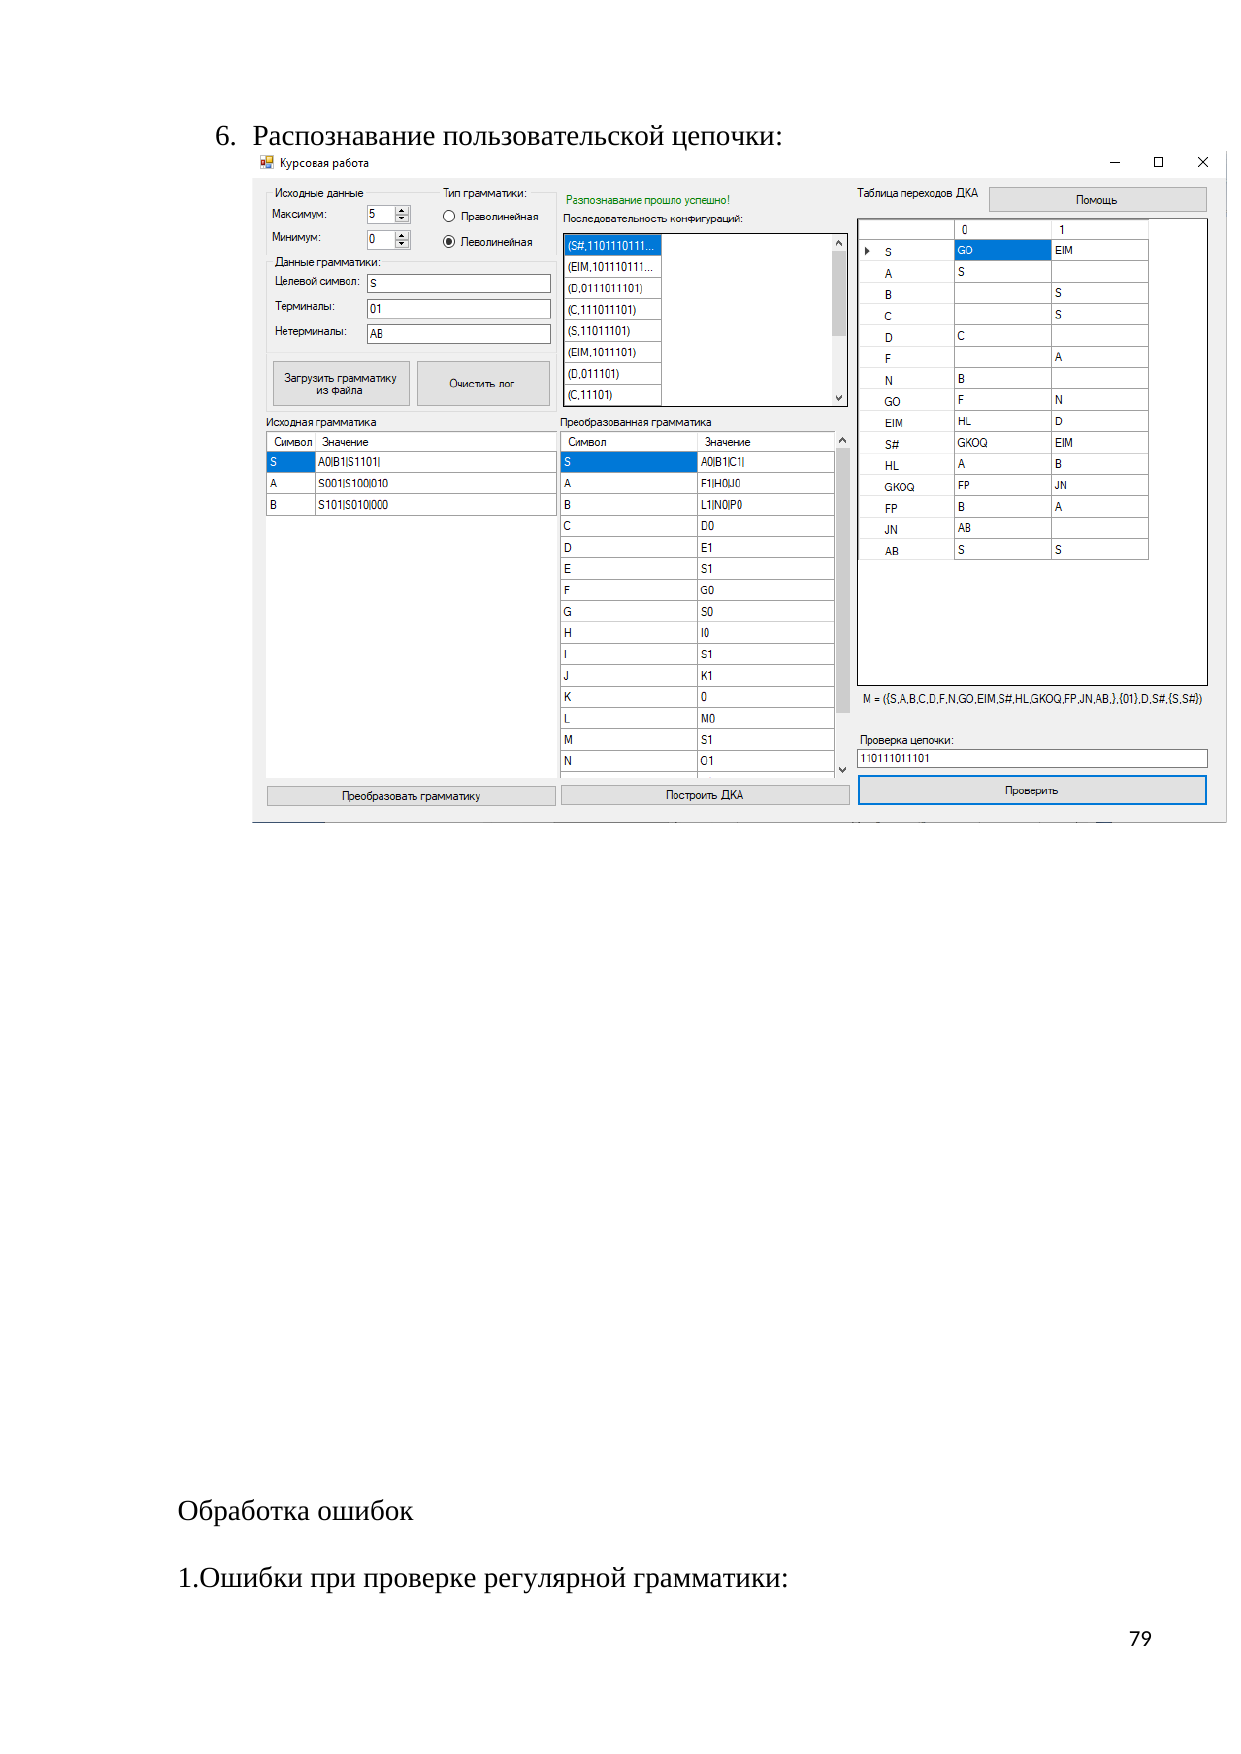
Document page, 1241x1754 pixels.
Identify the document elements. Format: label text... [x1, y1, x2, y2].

list Распознавание пользовательской цепочки: [215, 118, 1152, 152]
text 1.Ошибки при проверке регулярной грамматики: [177, 1561, 1152, 1594]
picture [252, 151, 1227, 823]
text Обработка ошибок [177, 1493, 1152, 1527]
